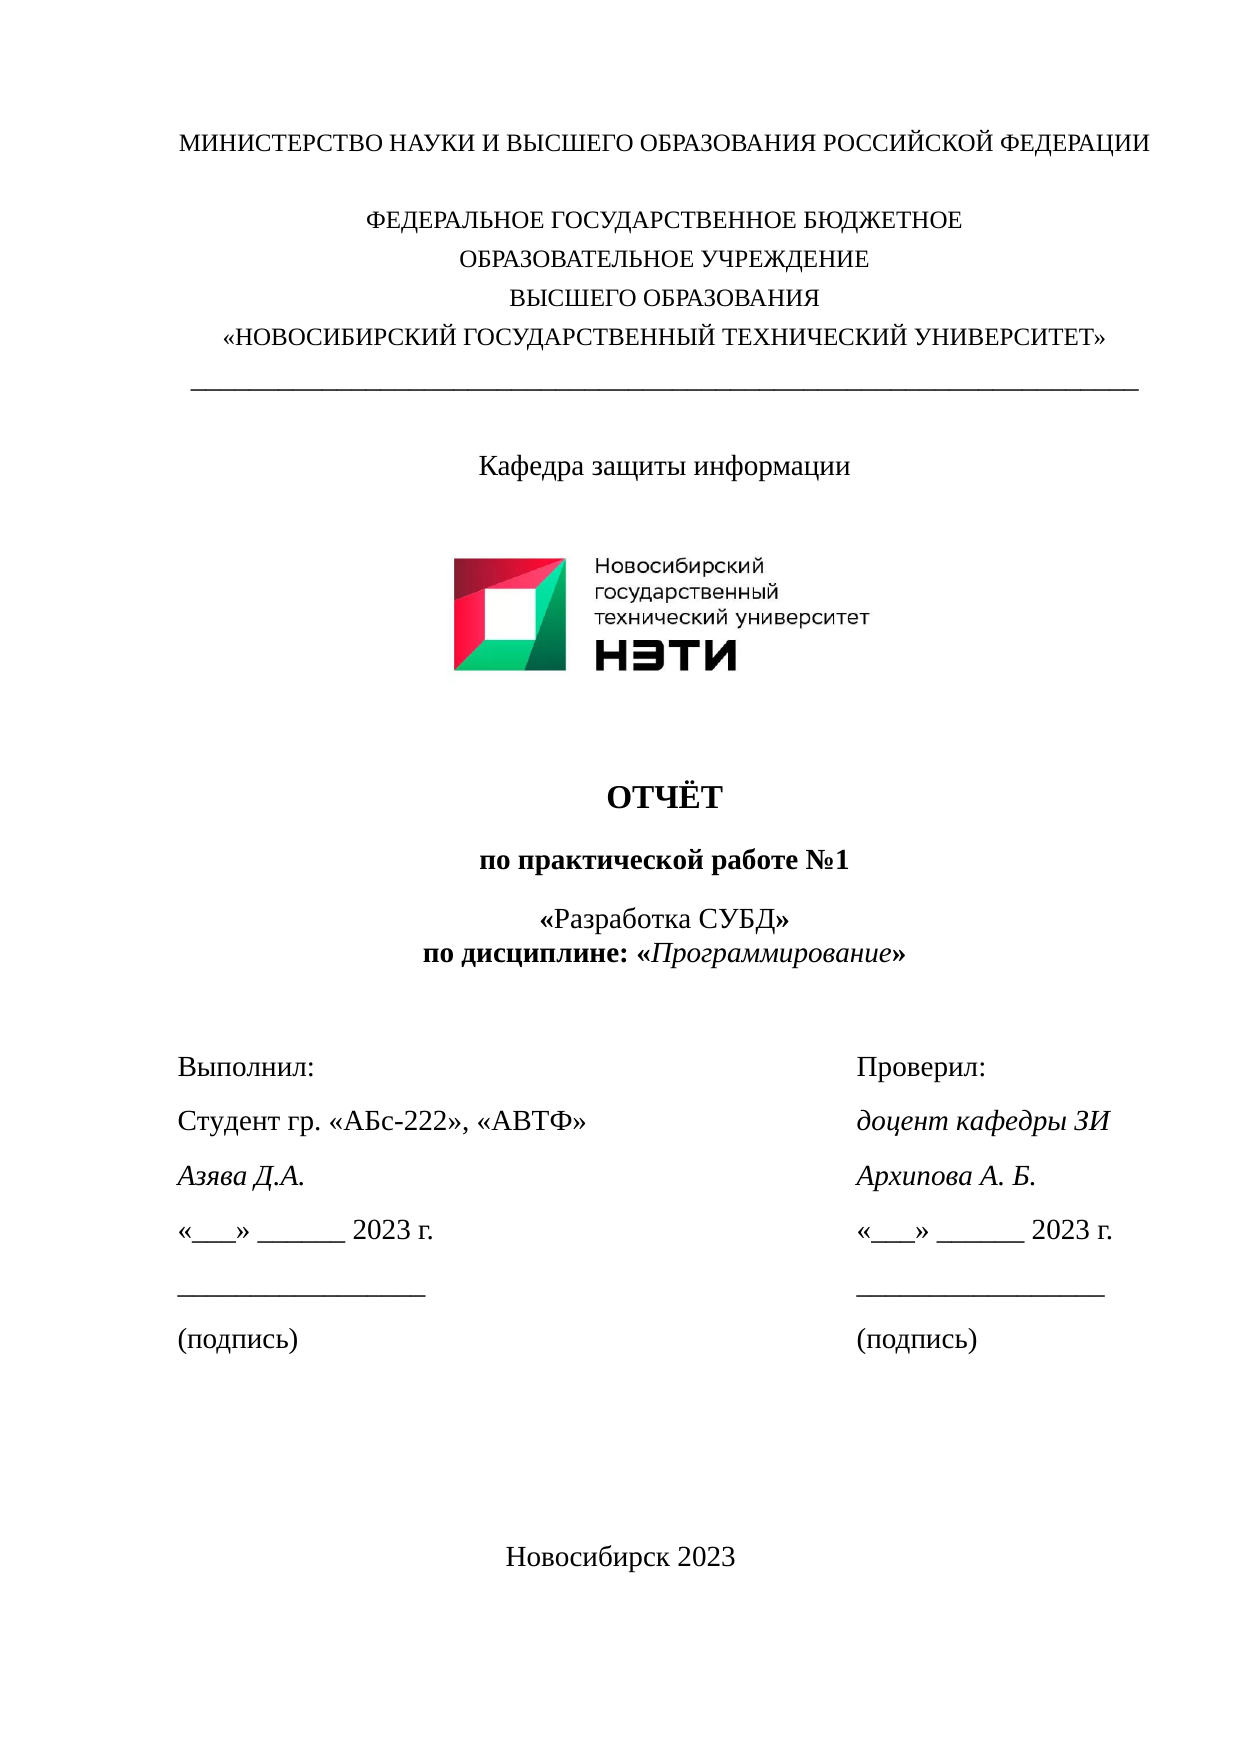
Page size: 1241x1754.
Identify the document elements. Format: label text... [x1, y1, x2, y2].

text МИНИСТЕРСТВО НАУКИ И ВЫСШЕГО ОБРАЗОВАНИЯ РОССИЙСКОЙ ФЕДЕРАЦИИ [177, 128, 1152, 157]
text _________________ _________________ [177, 1266, 1152, 1300]
text Выполнил: Проверил: [177, 1049, 1152, 1082]
picture [442, 540, 887, 693]
text ФЕДЕРАЛЬНОЕ государственное БЮДЖЕТНОЕ [177, 206, 1152, 234]
text высшего образования [177, 283, 1152, 312]
text по практической работе №1 [177, 842, 1152, 876]
text «___» ______ 2023 г. «___» ______ 2023 г. [177, 1212, 1152, 1246]
text образовательное учреждение [177, 244, 1152, 273]
text (подпись) (подпись) [177, 1321, 1152, 1354]
text Студент гр. «АБс-222», «АВТФ» доцент кафедры ЗИ [177, 1103, 1152, 1137]
text Новосибирск 2023 [177, 1539, 1152, 1573]
text Кафедра защиты информации [177, 448, 1152, 481]
text Азява Д.А. Архипова А. Б. [177, 1158, 1152, 1191]
text по дисциплине: «Программирование» [177, 935, 1152, 969]
text _________________________________________________________________ [177, 361, 1152, 394]
text «Разработка СУБД» [177, 902, 1152, 935]
text ОТЧЁТ [177, 777, 1152, 816]
text «НОВОСИБИРСКИЙ ГОСУДАРСТВЕННЫЙ ТЕХНИЧЕСКИЙ УНИВЕРСИТЕТ» [177, 322, 1152, 351]
